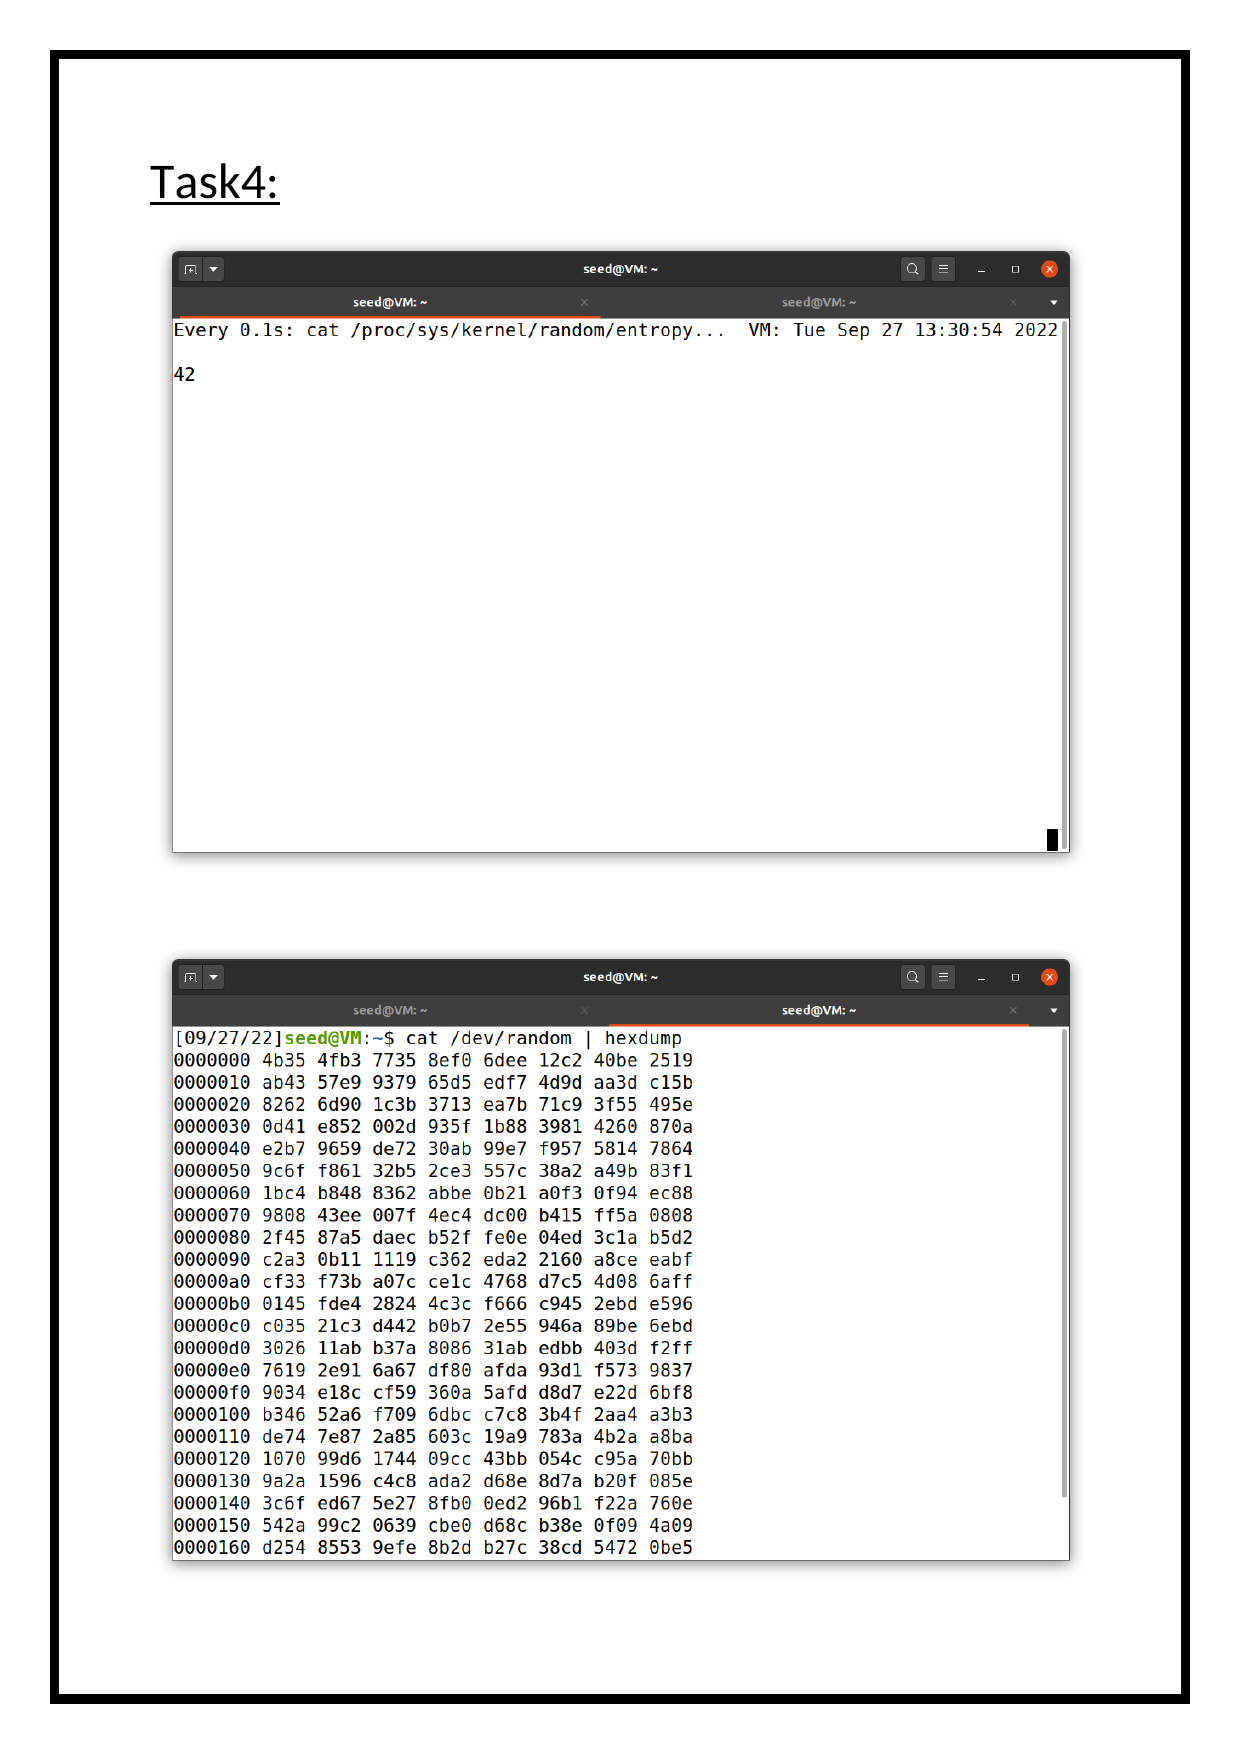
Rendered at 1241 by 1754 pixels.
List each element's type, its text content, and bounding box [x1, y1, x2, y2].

text Task4: [150, 150, 1090, 211]
picture [150, 941, 1091, 1584]
picture [150, 232, 1091, 876]
